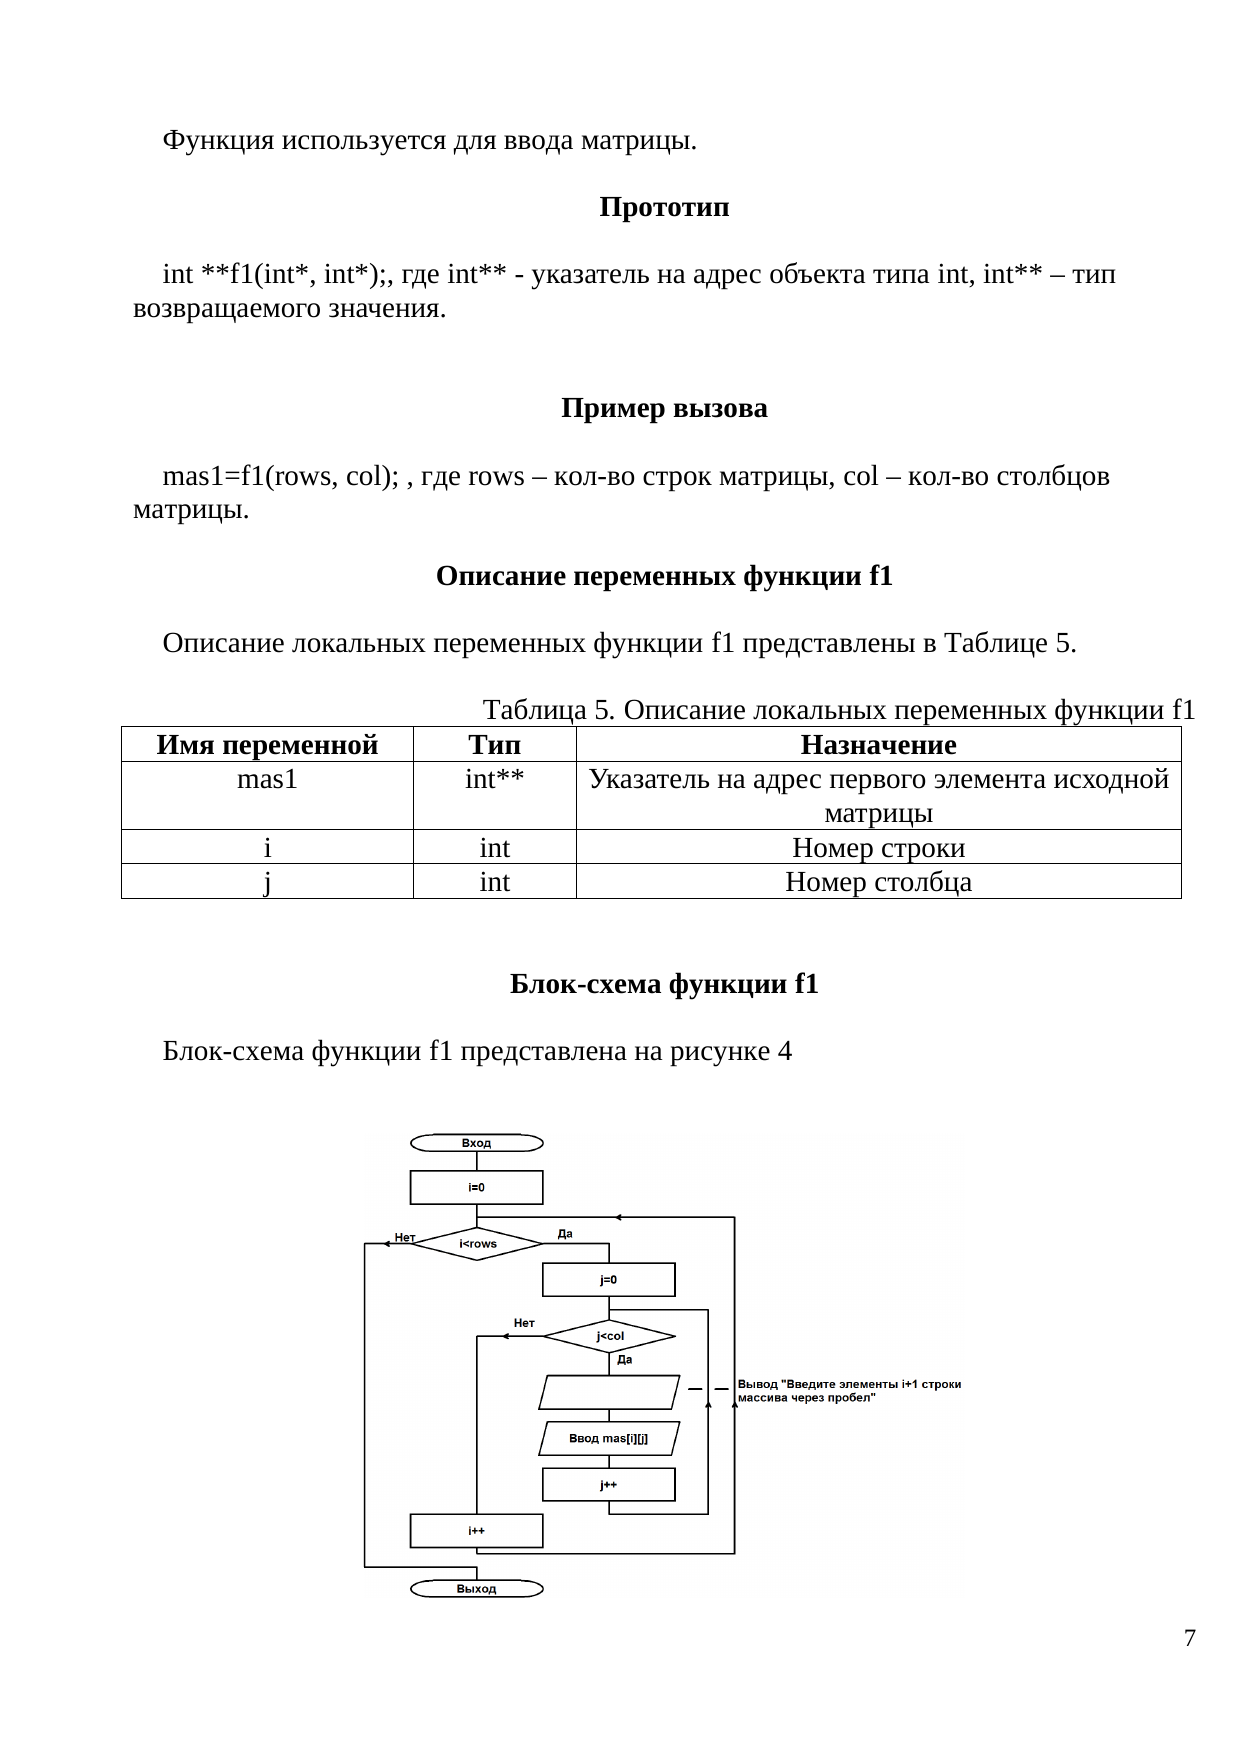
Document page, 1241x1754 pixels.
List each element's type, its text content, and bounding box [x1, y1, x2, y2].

table_cell int [414, 830, 576, 863]
table_cell j [122, 864, 413, 898]
text Описание переменных функции f1 [133, 558, 1196, 592]
table_header Тип [414, 727, 576, 761]
table_cell Номер строки [577, 830, 1181, 863]
text Блок-схема функции f1 представлена на рисунке 4 [133, 1033, 1196, 1067]
table_cell Указатель на адрес первого элемента исходной матрицы [577, 762, 1181, 829]
text Функция используется для ввода матрицы. [133, 122, 1196, 156]
text Прототип [133, 189, 1196, 223]
text int **f1(int*, int*);, где int** - указатель на адрес объекта типа int, int** – тип возвращаемого значения. [133, 256, 1196, 323]
table_cell int [414, 864, 576, 898]
picture [363, 1133, 966, 1598]
text Блок-схема функции f1 [103, 966, 1196, 999]
text Таблица 5. Описание локальных переменных функции f1 [103, 692, 1196, 726]
table_header Имя переменной [122, 727, 413, 761]
table_header Назначение [577, 727, 1181, 761]
table_cell int** [414, 762, 576, 829]
text Описание локальных переменных функции f1 представлены в Таблице 5. [133, 625, 1196, 659]
table_cell mas1 [122, 762, 413, 829]
table_cell Номер столбца [577, 864, 1181, 898]
table_cell i [122, 830, 413, 863]
text Пример вызова [133, 391, 1196, 424]
text mas1=f1(rows, col); , где rows – кол-во строк матрицы, col – кол-во столбцов матрицы. [133, 458, 1196, 525]
